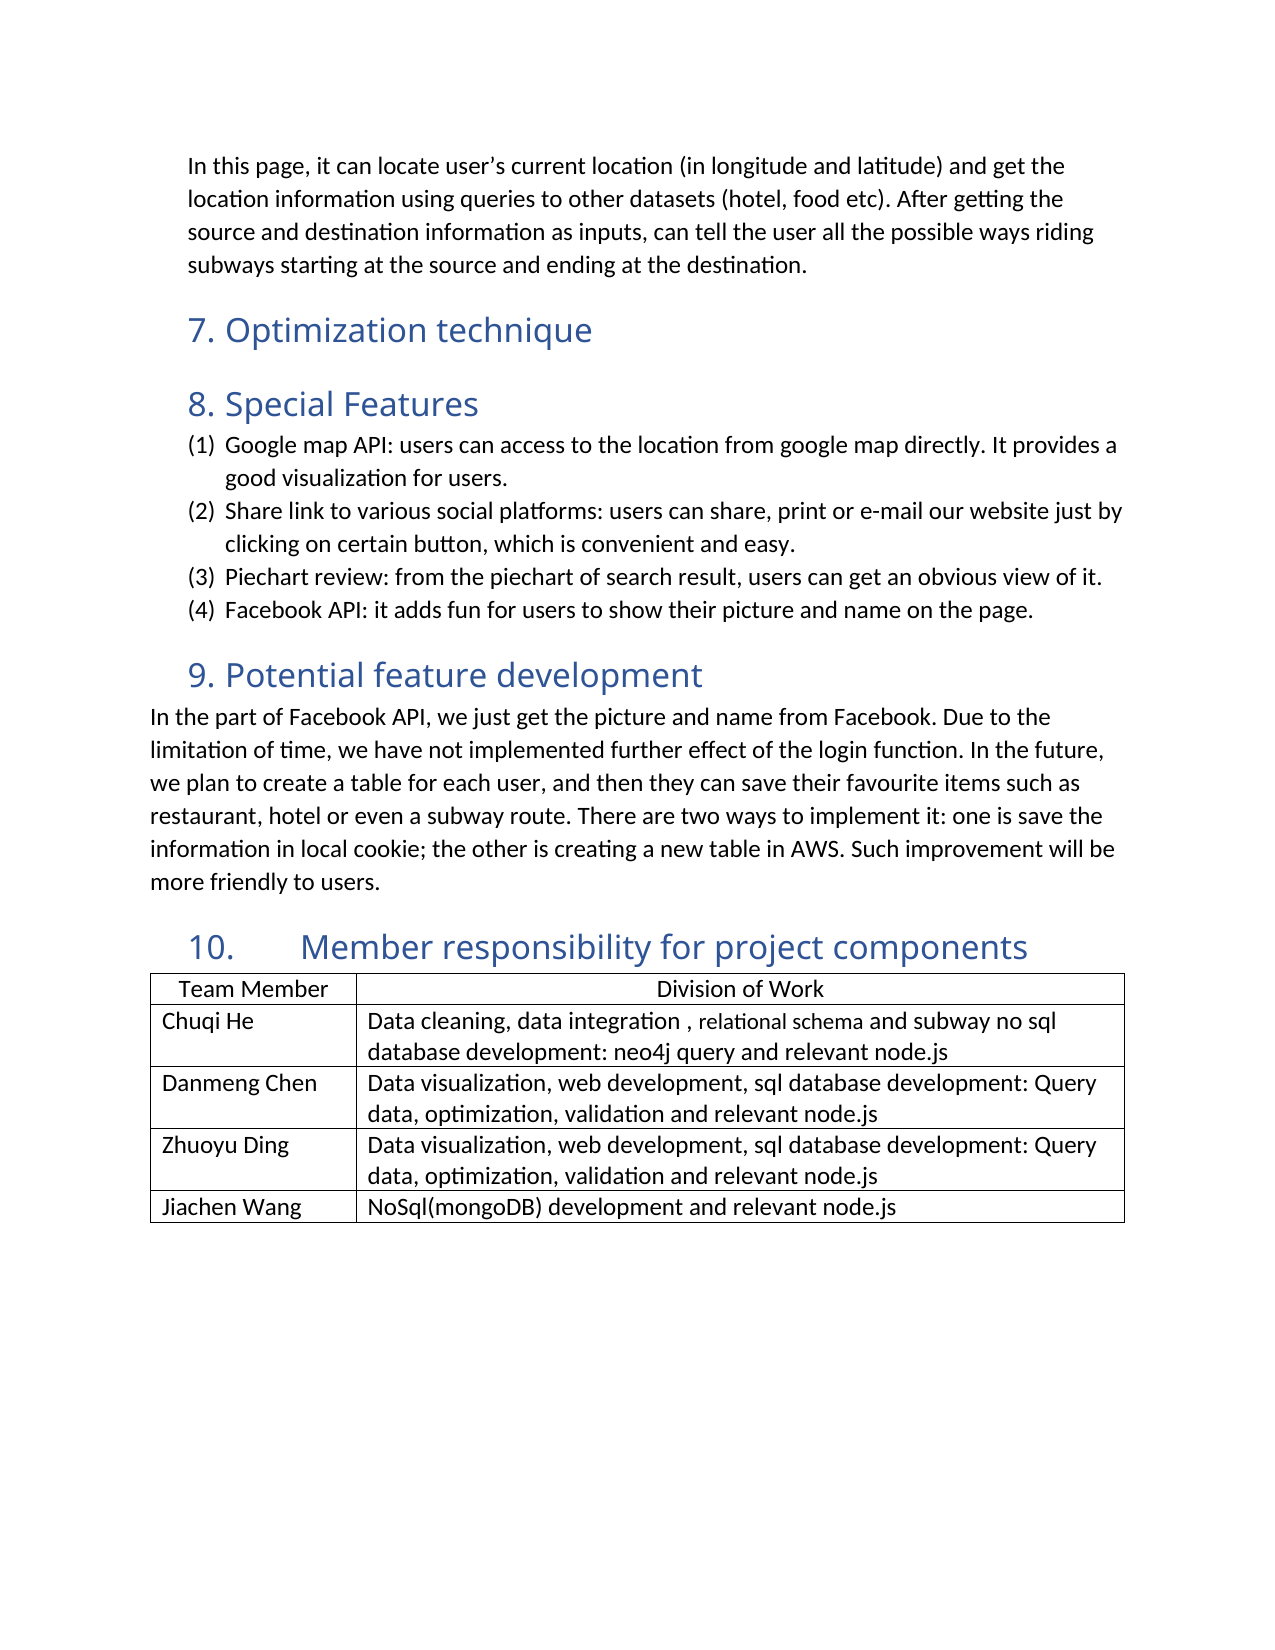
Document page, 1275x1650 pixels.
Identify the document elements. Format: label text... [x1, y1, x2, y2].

table_cell Chuqi He [151, 1005, 356, 1066]
text In this page, it can locate user’s current location (in longitude and latitude) and get the location information using queries to other datasets (hotel, food etc). After getting the source and destination information as inputs, can tell the user all the possible ways riding subways starting at the source and ending at the destination. [187, 150, 1125, 279]
table_header Team Member [151, 974, 356, 1004]
table_cell Data cleaning, data integration , relational schema and subway no sql database development: neo4j query and relevant node.js [357, 1005, 1124, 1066]
subtitle Optimization technique [187, 307, 1125, 352]
subtitle Potential feature development [187, 652, 1125, 697]
list Piechart review: from the piechart of search result, users can get an obvious view of it. [187, 561, 1125, 592]
table_cell Zhuoyu Ding [151, 1129, 356, 1190]
subtitle Member responsibility for project components [187, 923, 1125, 969]
table_header Division of Work [357, 974, 1124, 1004]
table_cell NoSql(mongoDB) development and relevant node.js [357, 1191, 1124, 1222]
list Facebook API: it adds fun for users to show their picture and name on the page. [187, 594, 1125, 625]
table_cell Data visualization, web development, sql database development: Query data, optimization, validation and relevant node.js [357, 1129, 1124, 1190]
table_cell Danmeng Chen [151, 1067, 356, 1128]
table_cell Data visualization, web development, sql database development: Query data, optimization, validation and relevant node.js [357, 1067, 1124, 1128]
table_cell Jiachen Wang [151, 1191, 356, 1222]
list Share link to various social platforms: users can share, print or e-mail our website just by clicking on certain button, which is convenient and easy. [187, 495, 1125, 559]
text In the part of Facebook API, we just get the picture and name from Facebook. Due to the limitation of time, we have not implemented further effect of the login function. In the future, we plan to create a table for each user, and then they can save their favourite items such as restaurant, hotel or even a subway route. There are two ways to implement it: one is save the information in local cookie; the other is creating a new table in AWS. Such improvement will be more friendly to users. [150, 701, 1125, 896]
subtitle Special Features [187, 381, 1125, 426]
list Google map API: users can access to the location from google map directly. It provides a good visualization for users. [187, 429, 1125, 493]
